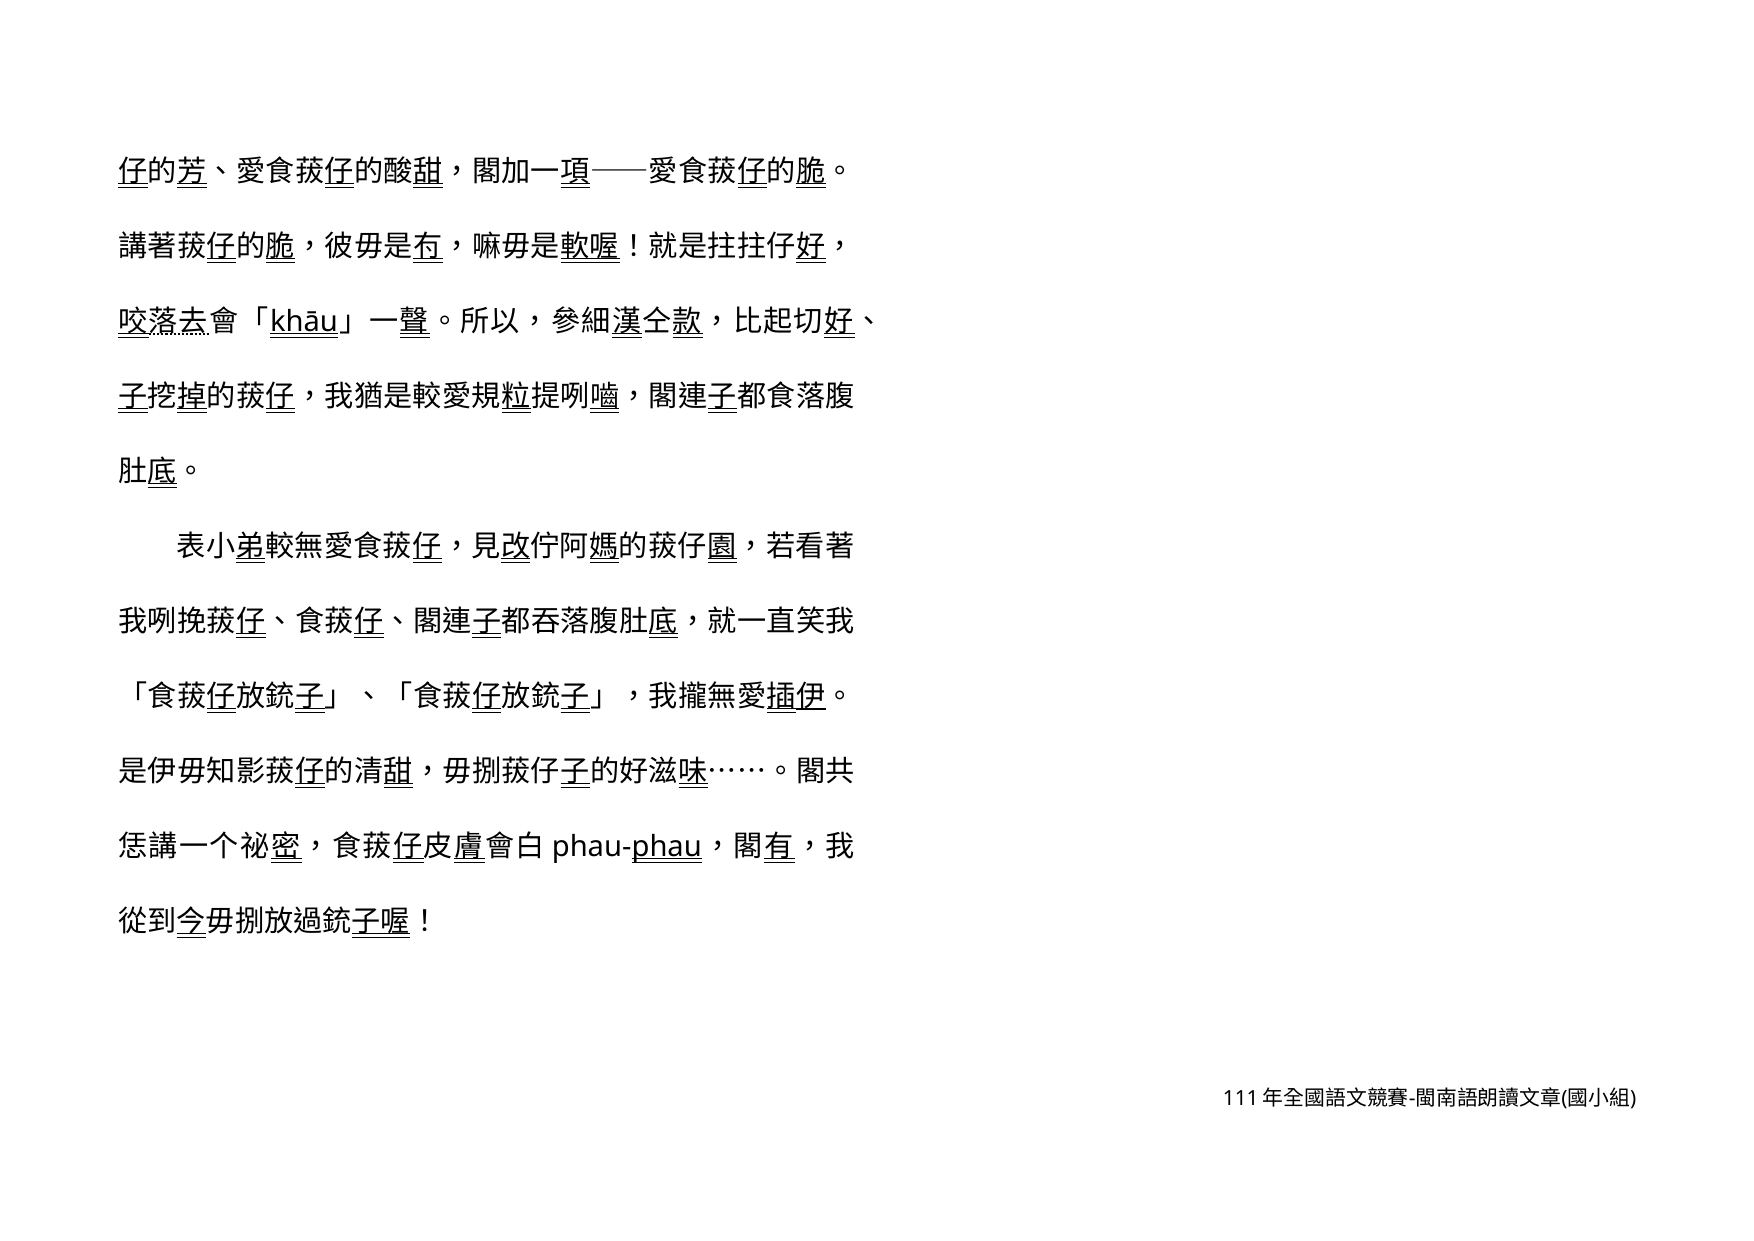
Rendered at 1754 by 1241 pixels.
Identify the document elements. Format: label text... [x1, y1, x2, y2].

text 這馬較大漢矣，喙齒嘛發齊矣，佮細漢相——愛食菝仔的芳、愛食菝仔的酸甜，閣加一項——愛食菝仔的脆。講著菝仔的脆，彼毋是𠕇，嘛毋是軟喔！就是拄拄仔好，咬落去會「khāu」一聲。所以，參細漢仝款，比起切好、子挖掉的菝仔，我猶是較愛規粒提咧嚙，閣連子都食落腹肚底。 [118, 131, 855, 506]
text 表小弟較無愛食菝仔，見改佇阿媽的菝仔園，若看著我咧挽菝仔、食菝仔、閣連子都吞落腹肚底，就一直笑我「食菝仔放銃子」、「食菝仔放銃子」，我攏無愛插伊。是伊毋知影菝仔的清甜，毋捌菝仔子的好滋味⋯⋯。閣共恁講一个祕密，食菝仔皮膚會白phau-phau，閣有，我從到今毋捌放過銃子喔！ [118, 506, 855, 956]
